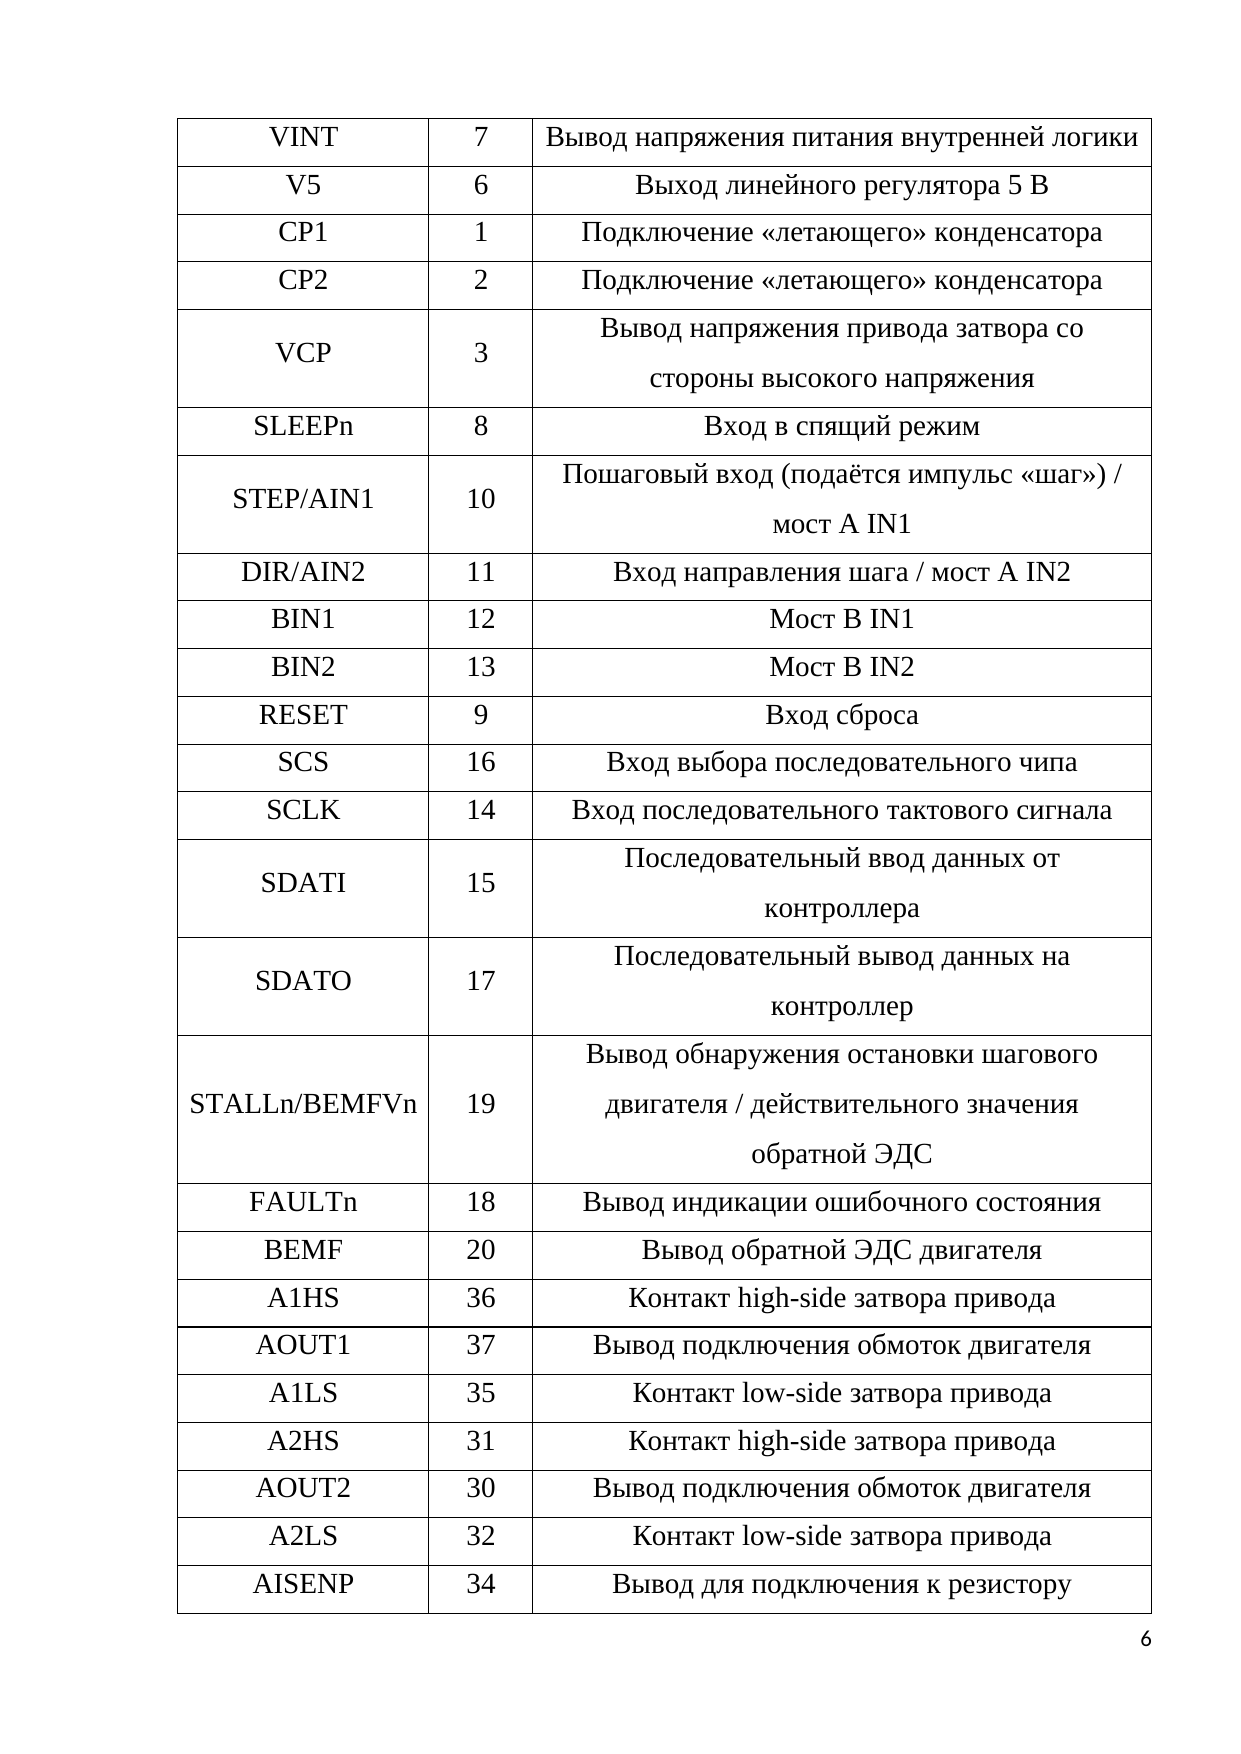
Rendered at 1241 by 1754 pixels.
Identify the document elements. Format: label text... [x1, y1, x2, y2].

table_cell Выход линейного регулятора 5 В [533, 167, 1151, 213]
table_cell Вывод индикации ошибочного состояния [533, 1184, 1151, 1231]
table_cell Вход направления шага / мост A IN2 [533, 554, 1151, 600]
table_cell Мост B IN2 [533, 649, 1151, 696]
table_cell V5 [178, 167, 428, 213]
table_cell AOUT1 [178, 1328, 428, 1374]
table_cell FAULTn [178, 1184, 428, 1231]
table_cell 36 [429, 1280, 532, 1326]
table_cell Вывод напряжения питания внутренней логики [533, 119, 1151, 166]
table_cell Вывод напряжения привода затвора со стороны высокого напряжения [533, 310, 1151, 407]
table_cell Вход в спящий режим [533, 408, 1151, 455]
table_cell Подключение «летающего» конденсатора [533, 262, 1151, 309]
table_cell 6 [429, 167, 532, 213]
table_cell Вход выбора последовательного чипа [533, 745, 1151, 791]
table_cell 34 [429, 1566, 532, 1613]
table_cell 16 [429, 745, 532, 791]
table_cell Вход сброса [533, 697, 1151, 743]
table_cell Вход последовательного тактового сигнала [533, 792, 1151, 839]
table_cell BIN2 [178, 649, 428, 696]
table_cell VINT [178, 119, 428, 166]
table_cell SCS [178, 745, 428, 791]
table_cell SCLK [178, 792, 428, 839]
table_cell 11 [429, 554, 532, 600]
table_cell 14 [429, 792, 532, 839]
table_cell 12 [429, 601, 532, 648]
table_cell 8 [429, 408, 532, 455]
table_cell 31 [429, 1423, 532, 1469]
table_cell SDATO [178, 938, 428, 1035]
table_cell Мост B IN1 [533, 601, 1151, 648]
table_cell 20 [429, 1232, 532, 1279]
table_cell BIN1 [178, 601, 428, 648]
table_cell VCP [178, 310, 428, 407]
table_cell Контакт high-side затвора привода [533, 1423, 1151, 1469]
table_cell CP1 [178, 215, 428, 261]
table_cell Вывод обратной ЭДС двигателя [533, 1232, 1151, 1279]
table_cell Контакт low-side затвора привода [533, 1375, 1151, 1422]
table_cell 9 [429, 697, 532, 743]
table_cell Последовательный ввод данных от контроллера [533, 840, 1151, 937]
table_cell 32 [429, 1518, 532, 1565]
table_cell Подключение «летающего» конденсатора [533, 215, 1151, 261]
table_cell CP2 [178, 262, 428, 309]
table_cell 2 [429, 262, 532, 309]
table_cell 15 [429, 840, 532, 937]
table_cell BEMF [178, 1232, 428, 1279]
table_cell AISENP [178, 1566, 428, 1613]
table_cell Вывод обнаружения остановки шагового двигателя / действительного значения обратной ЭДС [533, 1036, 1151, 1183]
table_cell Вывод подключения обмоток двигателя [533, 1328, 1151, 1374]
table_cell SDATI [178, 840, 428, 937]
table_cell Пошаговый вход (подаётся импульс «шаг») / мост A IN1 [533, 456, 1151, 553]
table_cell A1HS [178, 1280, 428, 1326]
table_cell A2LS [178, 1518, 428, 1565]
table_cell SLEEPn [178, 408, 428, 455]
table_cell 19 [429, 1036, 532, 1183]
table_cell DIR/AIN2 [178, 554, 428, 600]
table_cell 18 [429, 1184, 532, 1231]
table_cell AOUT2 [178, 1471, 428, 1517]
table_cell 1 [429, 215, 532, 261]
table_cell Контакт high-side затвора привода [533, 1280, 1151, 1326]
table_cell 17 [429, 938, 532, 1035]
table_cell 30 [429, 1471, 532, 1517]
table_cell 37 [429, 1328, 532, 1374]
table_cell STEP/AIN1 [178, 456, 428, 553]
table_cell A2HS [178, 1423, 428, 1469]
table_cell Вывод подключения обмоток двигателя [533, 1471, 1151, 1517]
table_cell 13 [429, 649, 532, 696]
table_cell RESET [178, 697, 428, 743]
table_cell 3 [429, 310, 532, 407]
table_cell Последовательный вывод данных на контроллер [533, 938, 1151, 1035]
table_cell A1LS [178, 1375, 428, 1422]
table_cell 35 [429, 1375, 532, 1422]
table_cell 7 [429, 119, 532, 166]
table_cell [533, 1566, 1151, 1613]
table_cell Контакт low-side затвора привода [533, 1518, 1151, 1565]
table_cell 10 [429, 456, 532, 553]
table_cell STALLn/BEMFVn [178, 1036, 428, 1183]
